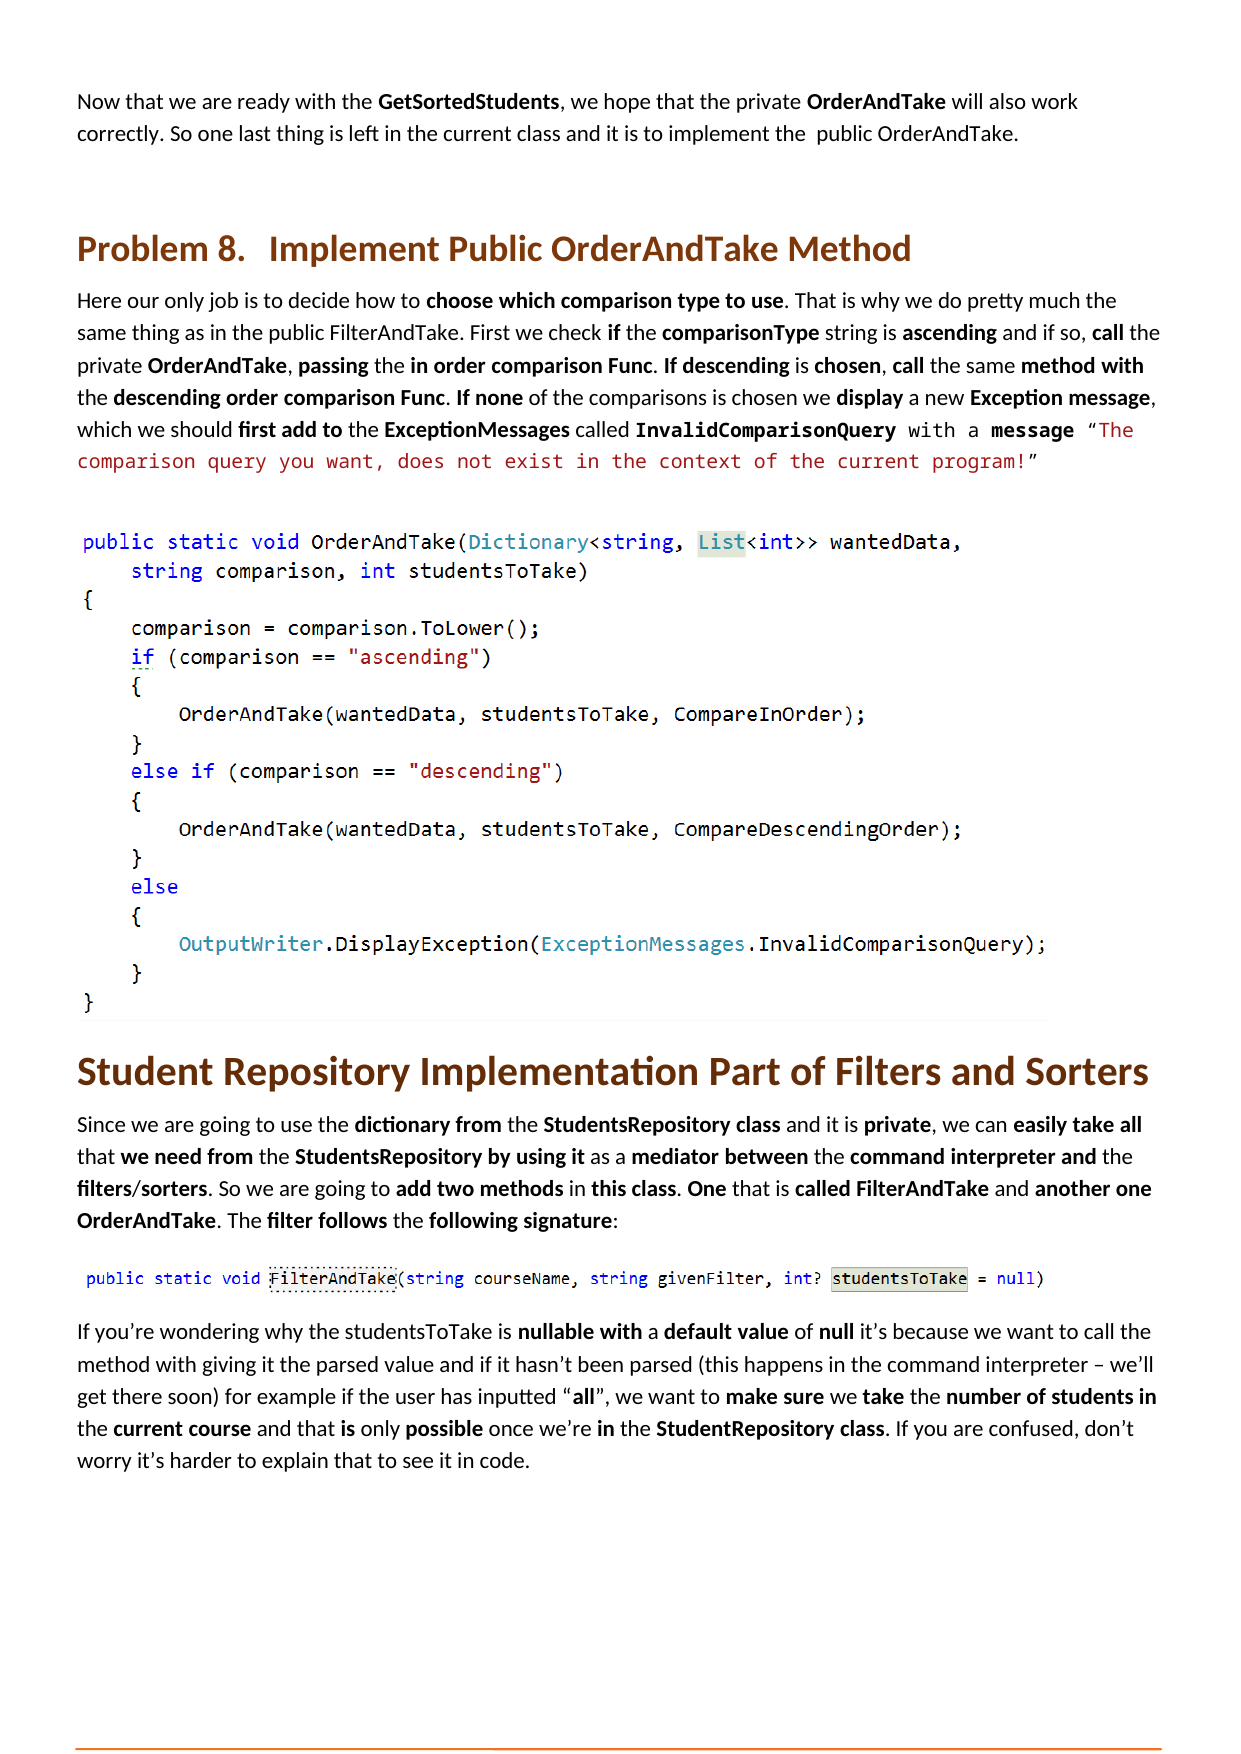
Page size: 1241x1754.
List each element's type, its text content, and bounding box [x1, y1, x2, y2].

picture [76, 531, 1052, 1021]
text Here our only job is to decide how to choose which comparison type to use. That is why we do pretty much the same thing as in the public FilterAndTake. First we check if the comparisonType string is ascending and if so, call the private OrderAndTake, passing the in order comparison Func. If descending is chosen, call the same method with the descending order comparison Func. If none of the comparisons is chosen we display a new Exception message, which we should first add to the ExceptionMessages called InvalidComparisonQuery with a message “The comparison query you want, does not exist in the context of the current program!” [77, 286, 1163, 506]
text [77, 1317, 1163, 1474]
picture [76, 1259, 1051, 1293]
subtitle Implement Public OrderAndTake Method [77, 225, 1163, 271]
subtitle Student Repository Implementation Part of Filters and Sorters [77, 1045, 1163, 1096]
text Since we are going to use the dictionary from the StudentsRepository class and it is private, we can easily take all that we need from the StudentsRepository by using it as a mediator between the command interpreter and the filters/sorters. So we are going to add two methods in this class. One that is called FilterAndTake and another one OrderAndTake. The filter follows the following signature: [77, 1110, 1163, 1235]
text Now that we are ready with the GetSortedStudents, we hope that the private OrderAndTake will also work correctly. So one last thing is left in the current class and it is to implement the public OrderAndTake. [77, 87, 1163, 147]
